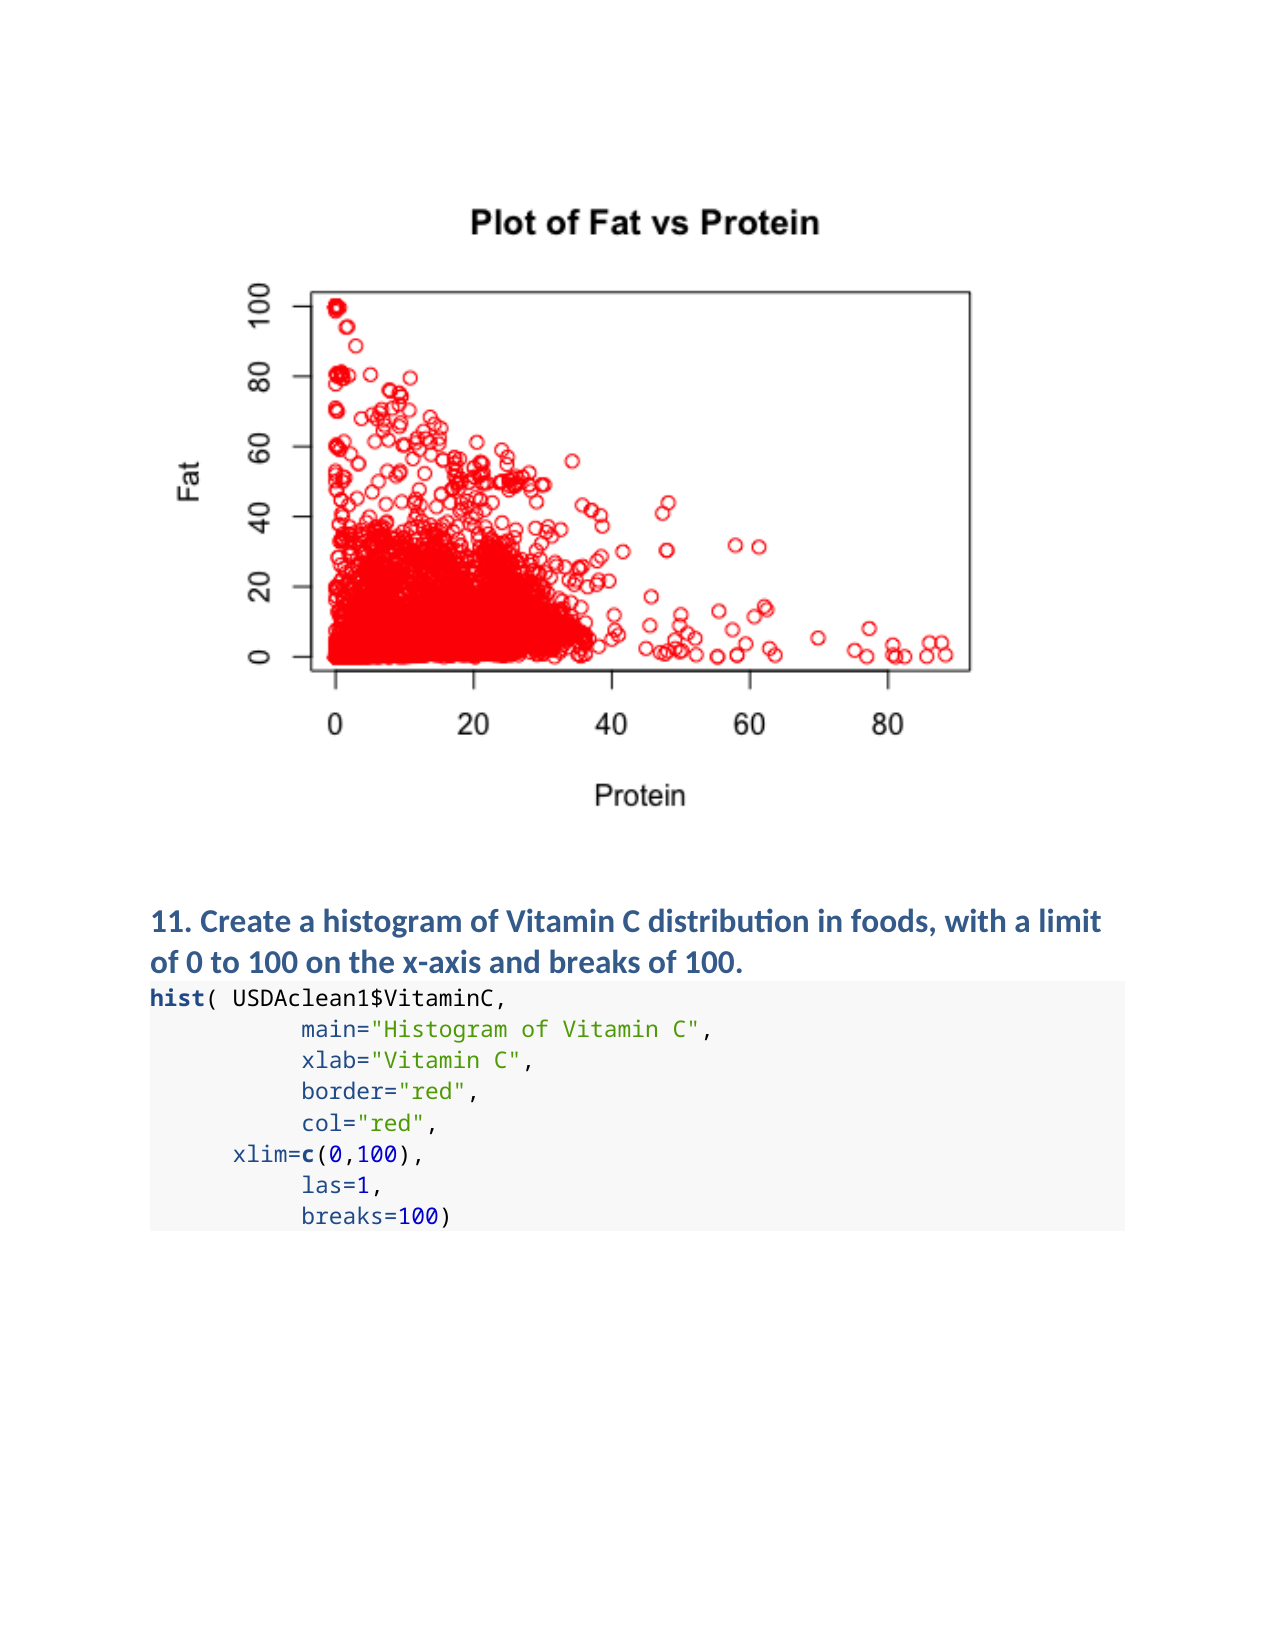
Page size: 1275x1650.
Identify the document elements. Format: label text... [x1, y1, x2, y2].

picture [168, 150, 1044, 850]
text hist( USDAclean1$VitaminC, main="Histogram of Vitamin C", xlab="Vitamin C", border="red", col="red", xlim=c(0,100), las=1, breaks=100) [384, 981, 1125, 1231]
subtitle 11. Create a histogram of Vitamin C distribution in foods, with a limit of 0 to 100 on the x-axis and breaks of 100. [150, 900, 1125, 981]
